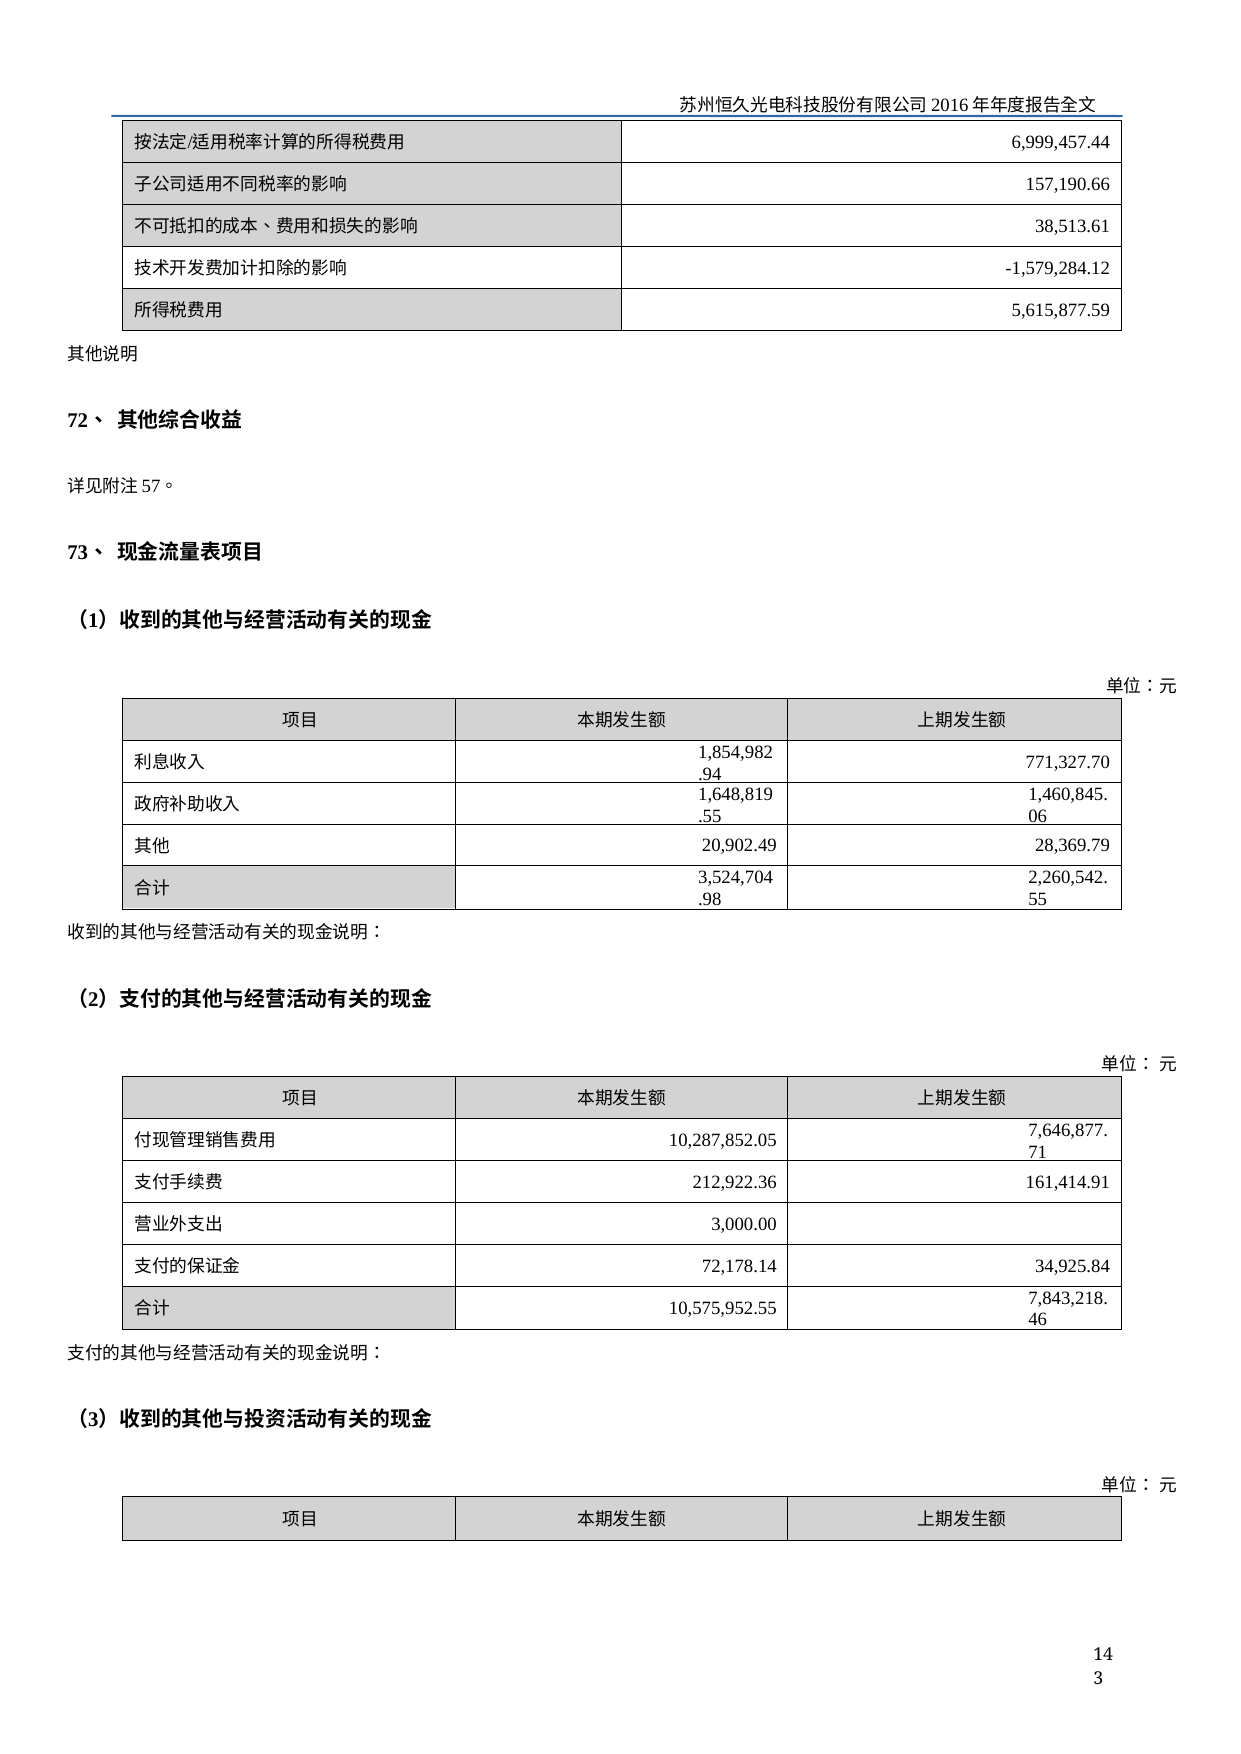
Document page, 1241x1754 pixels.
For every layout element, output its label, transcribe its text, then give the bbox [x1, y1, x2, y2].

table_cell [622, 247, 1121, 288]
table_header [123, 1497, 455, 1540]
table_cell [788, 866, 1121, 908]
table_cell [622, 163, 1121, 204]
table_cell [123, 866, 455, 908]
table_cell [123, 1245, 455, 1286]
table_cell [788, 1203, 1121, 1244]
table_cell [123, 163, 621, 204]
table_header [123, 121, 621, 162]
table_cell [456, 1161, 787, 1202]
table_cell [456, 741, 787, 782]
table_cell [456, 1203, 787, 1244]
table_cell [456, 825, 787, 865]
text （1）收到的其他与经营活动有关的现金 [67, 605, 1177, 634]
text 其他说明 [67, 342, 1177, 366]
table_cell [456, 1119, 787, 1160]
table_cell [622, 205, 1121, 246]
text 支付的其他与经营活动有关的现金说明： [67, 1340, 1177, 1364]
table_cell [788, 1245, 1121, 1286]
text 73、 现金流量表项目 [67, 537, 1177, 566]
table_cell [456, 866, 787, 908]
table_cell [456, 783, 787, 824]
text 详见附注57。 [67, 473, 1177, 498]
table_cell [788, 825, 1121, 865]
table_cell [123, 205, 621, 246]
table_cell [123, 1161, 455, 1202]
text 单位： 元 [67, 1472, 1177, 1496]
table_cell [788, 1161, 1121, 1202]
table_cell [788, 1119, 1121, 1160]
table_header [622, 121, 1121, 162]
text （3）收到的其他与投资活动有关的现金 [67, 1404, 1177, 1432]
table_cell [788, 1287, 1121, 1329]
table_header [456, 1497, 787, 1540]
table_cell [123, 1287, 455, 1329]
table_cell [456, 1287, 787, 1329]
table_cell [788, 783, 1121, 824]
text 单位：元 [67, 673, 1177, 697]
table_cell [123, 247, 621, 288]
text 单位： 元 [67, 1052, 1177, 1076]
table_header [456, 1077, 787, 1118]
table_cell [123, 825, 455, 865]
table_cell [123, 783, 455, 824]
text （2）支付的其他与经营活动有关的现金 [67, 984, 1177, 1012]
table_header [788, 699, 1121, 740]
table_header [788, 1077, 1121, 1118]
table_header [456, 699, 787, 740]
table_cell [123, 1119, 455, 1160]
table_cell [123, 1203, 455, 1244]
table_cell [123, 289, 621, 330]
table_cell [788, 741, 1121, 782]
text 72、 其他综合收益 [67, 406, 1177, 434]
text 收到的其他与经营活动有关的现金说明： [67, 920, 1177, 944]
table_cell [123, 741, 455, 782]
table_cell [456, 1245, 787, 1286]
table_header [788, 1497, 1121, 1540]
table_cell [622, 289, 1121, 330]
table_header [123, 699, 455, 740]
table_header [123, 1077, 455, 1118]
